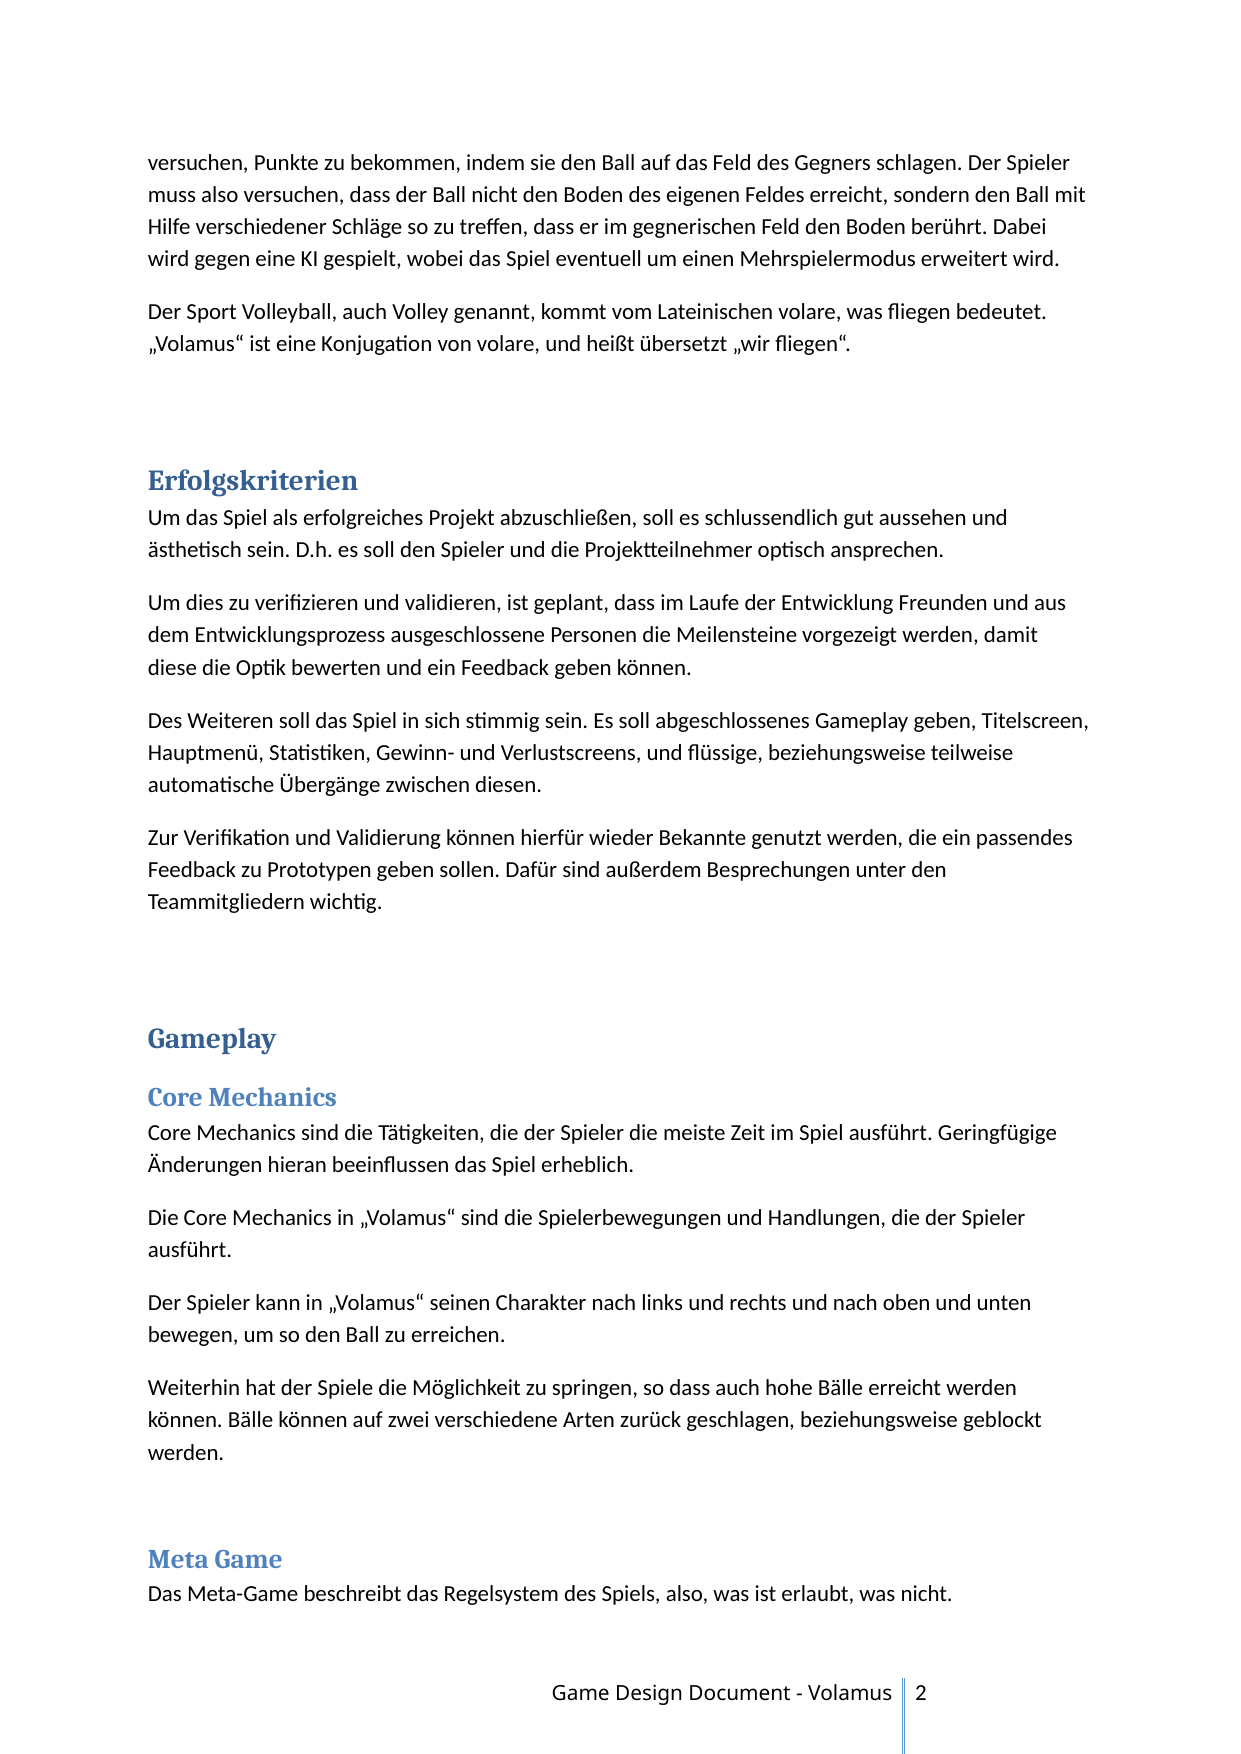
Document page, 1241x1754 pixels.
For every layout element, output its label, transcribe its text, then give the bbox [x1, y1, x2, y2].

text Um das Spiel als erfolgreiches Projekt abzuschließen, soll es schlussendlich gut aussehen und ästhetisch sein. D.h. es soll den Spieler und die Projektteilnehmer optisch ansprechen. [148, 503, 1093, 563]
text Um dies zu verifizieren und validieren, ist geplant, dass im Laufe der Entwicklung Freunden und aus dem Entwicklungsprozess ausgeschlossene Personen die Meilensteine vorgezeigt werden, damit diese die Optik bewerten und ein Feedback geben können. [148, 588, 1093, 681]
subtitle Core Mechanics [148, 1082, 1093, 1113]
subtitle Erfolgskriterien [148, 464, 1093, 498]
text Der Spieler kann in „Volamus“ seinen Charakter nach links und rechts und nach oben und unten bewegen, um so den Ball zu erreichen. [148, 1288, 1093, 1348]
text Das Meta-Game beschreibt das Regelsystem des Spiels, also, was ist erlaubt, was nicht. [148, 1579, 1093, 1608]
text Des Weiteren soll das Spiel in sich stimmig sein. Es soll abgeschlossenes Gameplay geben, Titelscreen, Hauptmenü, Statistiken, Gewinn- und Verlustscreens, und flüssige, beziehungsweise teilweise automatische Übergänge zwischen diesen. [148, 706, 1093, 798]
subtitle Meta Game [148, 1544, 1093, 1575]
text Core Mechanics sind die Tätigkeiten, die der Spieler die meiste Zeit im Spiel ausführt. Geringfügige Änderungen hieran beeinflussen das Spiel erheblich. [148, 1118, 1093, 1178]
text Zur Verifikation und Validierung können hierfür wieder Bekannte genutzt werden, die ein passendes Feedback zu Prototypen geben sollen. Dafür sind außerdem Besprechungen unter den Teammitgliedern wichtig. [148, 823, 1093, 916]
text Die Core Mechanics in „Volamus“ sind die Spielerbewegungen und Handlungen, die der Spieler ausführt. [148, 1203, 1093, 1263]
text Der Sport Volleyball, auch Volley genannt, kommt vom Lateinischen volare, was fliegen bedeutet. „Volamus“ ist eine Konjugation von volare, und heißt übersetzt „wir fliegen“. [148, 297, 1093, 357]
subtitle Gameplay [148, 1023, 1093, 1056]
